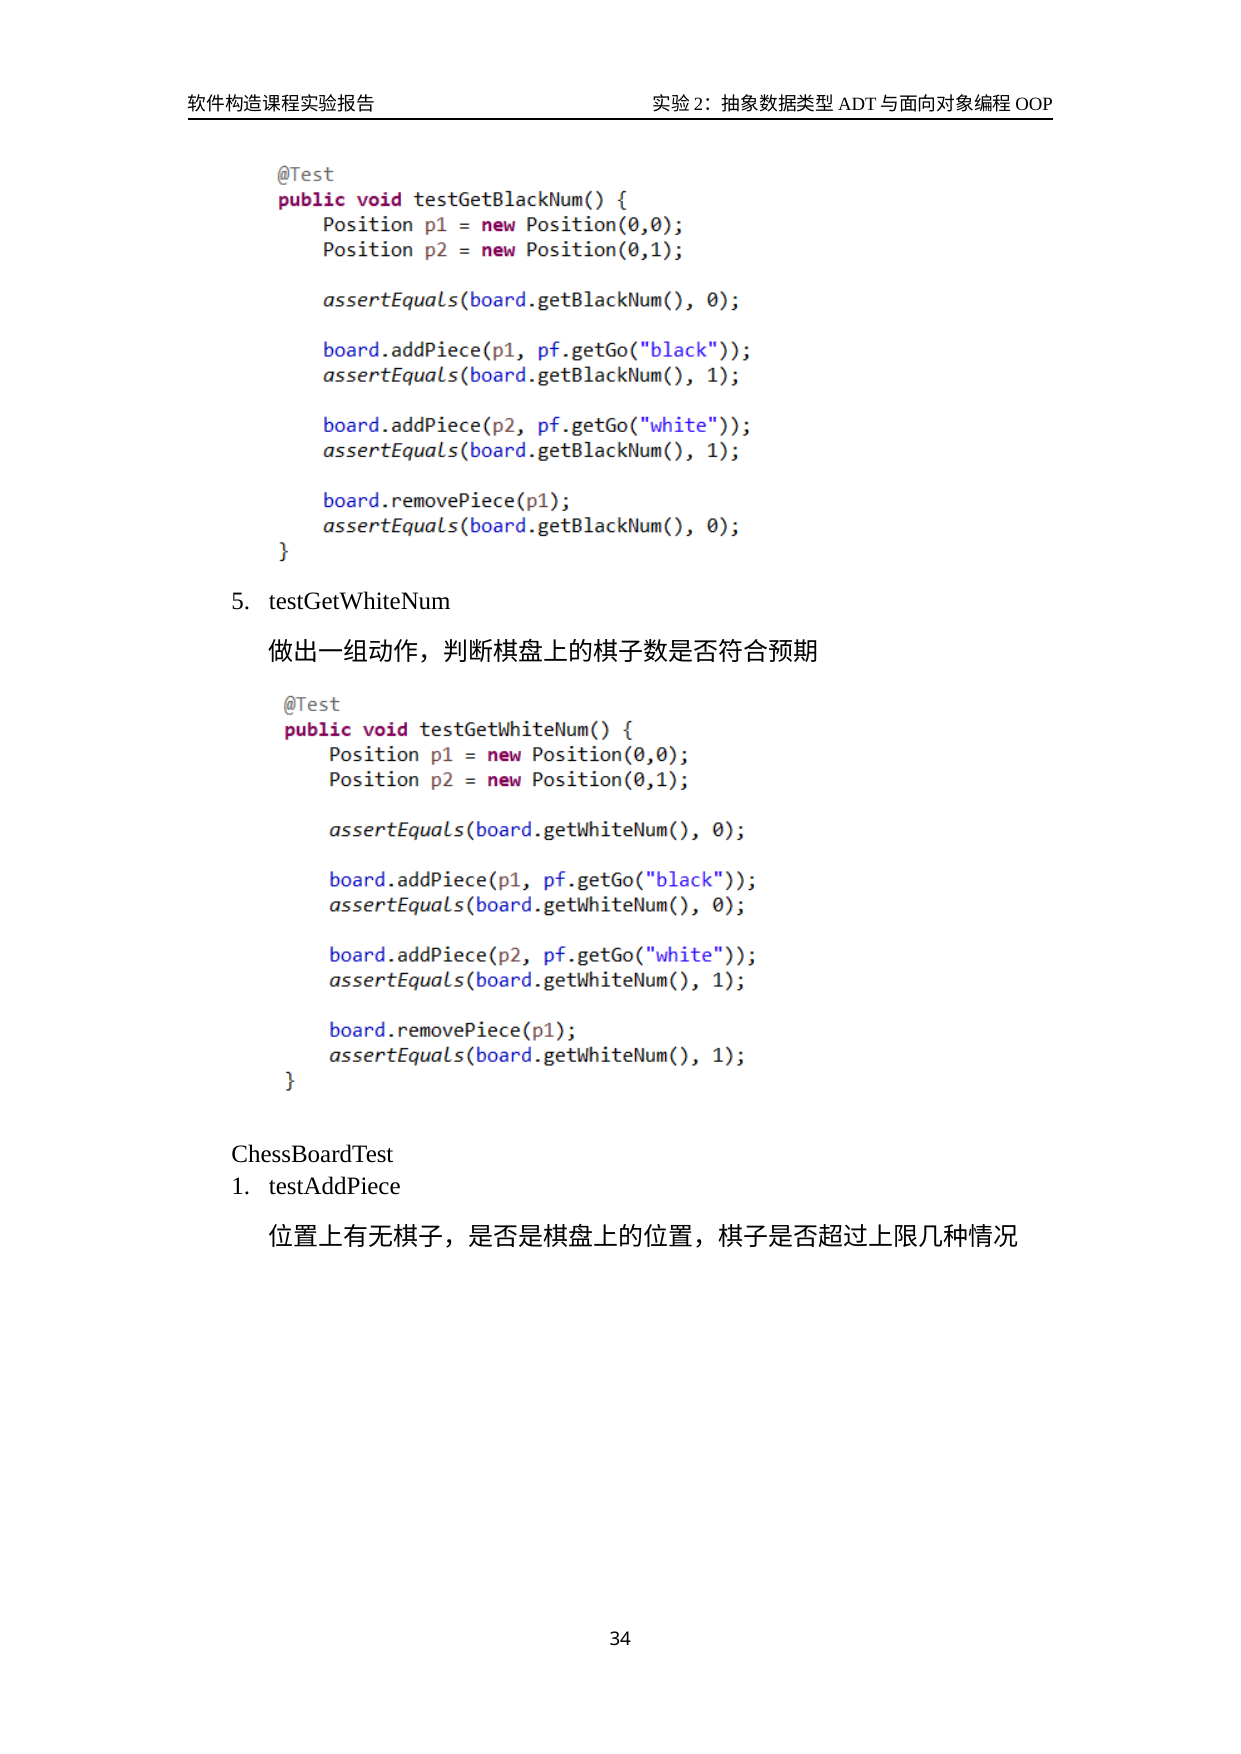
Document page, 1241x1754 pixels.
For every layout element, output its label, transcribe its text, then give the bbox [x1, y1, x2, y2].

list 做出一组动作，判断棋盘上的棋子数是否符合预期 [269, 617, 1053, 682]
picture [268, 162, 765, 565]
list 位置上有无棋子，是否是棋盘上的位置，棋子是否超过上限几种情况 [269, 1202, 1053, 1267]
list testGetWhiteNum [231, 584, 1053, 617]
picture [268, 682, 779, 1097]
text ChessBoardTest [187, 1137, 1053, 1169]
list testAddPiece [231, 1169, 1053, 1202]
